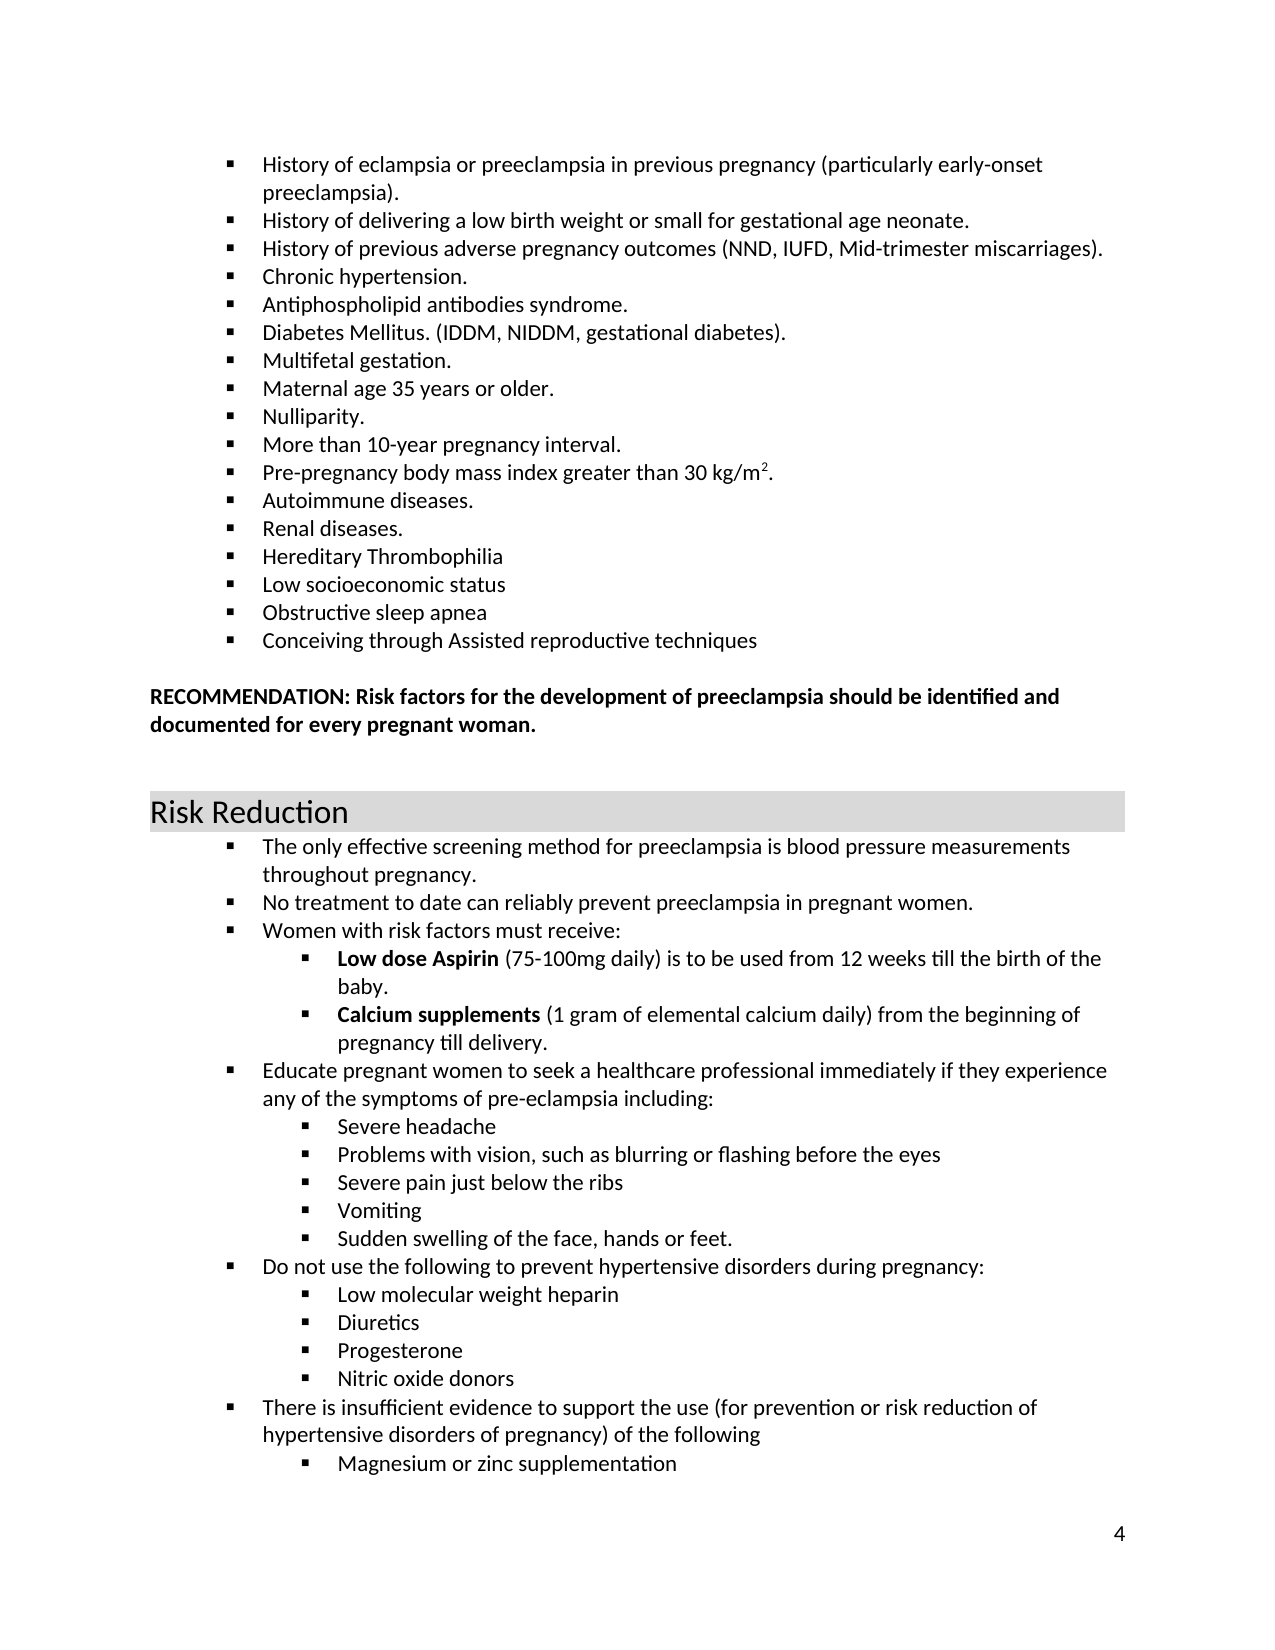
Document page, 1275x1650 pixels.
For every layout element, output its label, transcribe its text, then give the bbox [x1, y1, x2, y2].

list Sudden swelling of the face, hands or feet. [300, 1224, 1125, 1252]
list Antiphospholipid antibodies syndrome. [225, 290, 1125, 318]
list Calcium supplements (1 gram of elemental calcium daily) from the beginning of pregnancy till delivery. [300, 1000, 1125, 1056]
list Hereditary Thrombophilia [225, 542, 1125, 570]
list Pre-pregnancy body mass index greater than 30 kg/m2. [225, 458, 1125, 486]
text RECOMMENDATION: Risk factors for the development of preeclampsia should be identified and documented for every pregnant woman. [150, 682, 1125, 738]
list History of previous adverse pregnancy outcomes (NND, IUFD, Mid-trimester miscarriages). [225, 234, 1125, 262]
list Nulliparity. [225, 402, 1125, 430]
list Educate pregnant women to seek a healthcare professional immediately if they experience any of the symptoms of pre-eclampsia including: [225, 1056, 1125, 1112]
list Maternal age 35 years or older. [225, 374, 1125, 402]
list History of delivering a low birth weight or small for gestational age neonate. [225, 206, 1125, 234]
list Severe pain just below the ribs [300, 1168, 1125, 1196]
list Multifetal gestation. [225, 346, 1125, 374]
list Diuretics [300, 1308, 1125, 1337]
list History of eclampsia or preeclampsia in previous pregnancy (particularly early-onset preeclampsia). [225, 150, 1125, 206]
list Low socioeconomic status [225, 570, 1125, 598]
list Magnesium or zinc supplementation [300, 1449, 1125, 1477]
list Autoimmune diseases. [225, 486, 1125, 514]
list Women with risk factors must receive: [225, 916, 1125, 944]
list More than 10-year pregnancy interval. [225, 430, 1125, 458]
list There is insufficient evidence to support the use (for prevention or risk reduction of hypertensive disorders of pregnancy) of the following [225, 1393, 1125, 1449]
list Conceiving through Assisted reproductive techniques [225, 626, 1125, 654]
list Diabetes Mellitus. (IDDM, NIDDM, gestational diabetes). [225, 318, 1125, 346]
subtitle Risk Reduction [150, 791, 1125, 832]
list The only effective screening method for preeclampsia is blood pressure measurements throughout pregnancy. [225, 832, 1125, 888]
list Nitric oxide donors [300, 1364, 1125, 1393]
list Do not use the following to prevent hypertensive disorders during pregnancy: [225, 1252, 1125, 1281]
list Severe headache [300, 1112, 1125, 1140]
list Renal diseases. [225, 514, 1125, 542]
list Low molecular weight heparin [300, 1281, 1125, 1308]
list No treatment to date can reliably prevent preeclampsia in pregnant women. [225, 888, 1125, 916]
list Progesterone [300, 1337, 1125, 1364]
list Low dose Aspirin (75-100mg daily) is to be used from 12 weeks till the birth of the baby. [300, 944, 1125, 1000]
list Problems with vision, such as blurring or flashing before the eyes [300, 1140, 1125, 1168]
list Chronic hypertension. [225, 262, 1125, 290]
list Vomiting [300, 1196, 1125, 1224]
list Obstructive sleep apnea [225, 598, 1125, 626]
